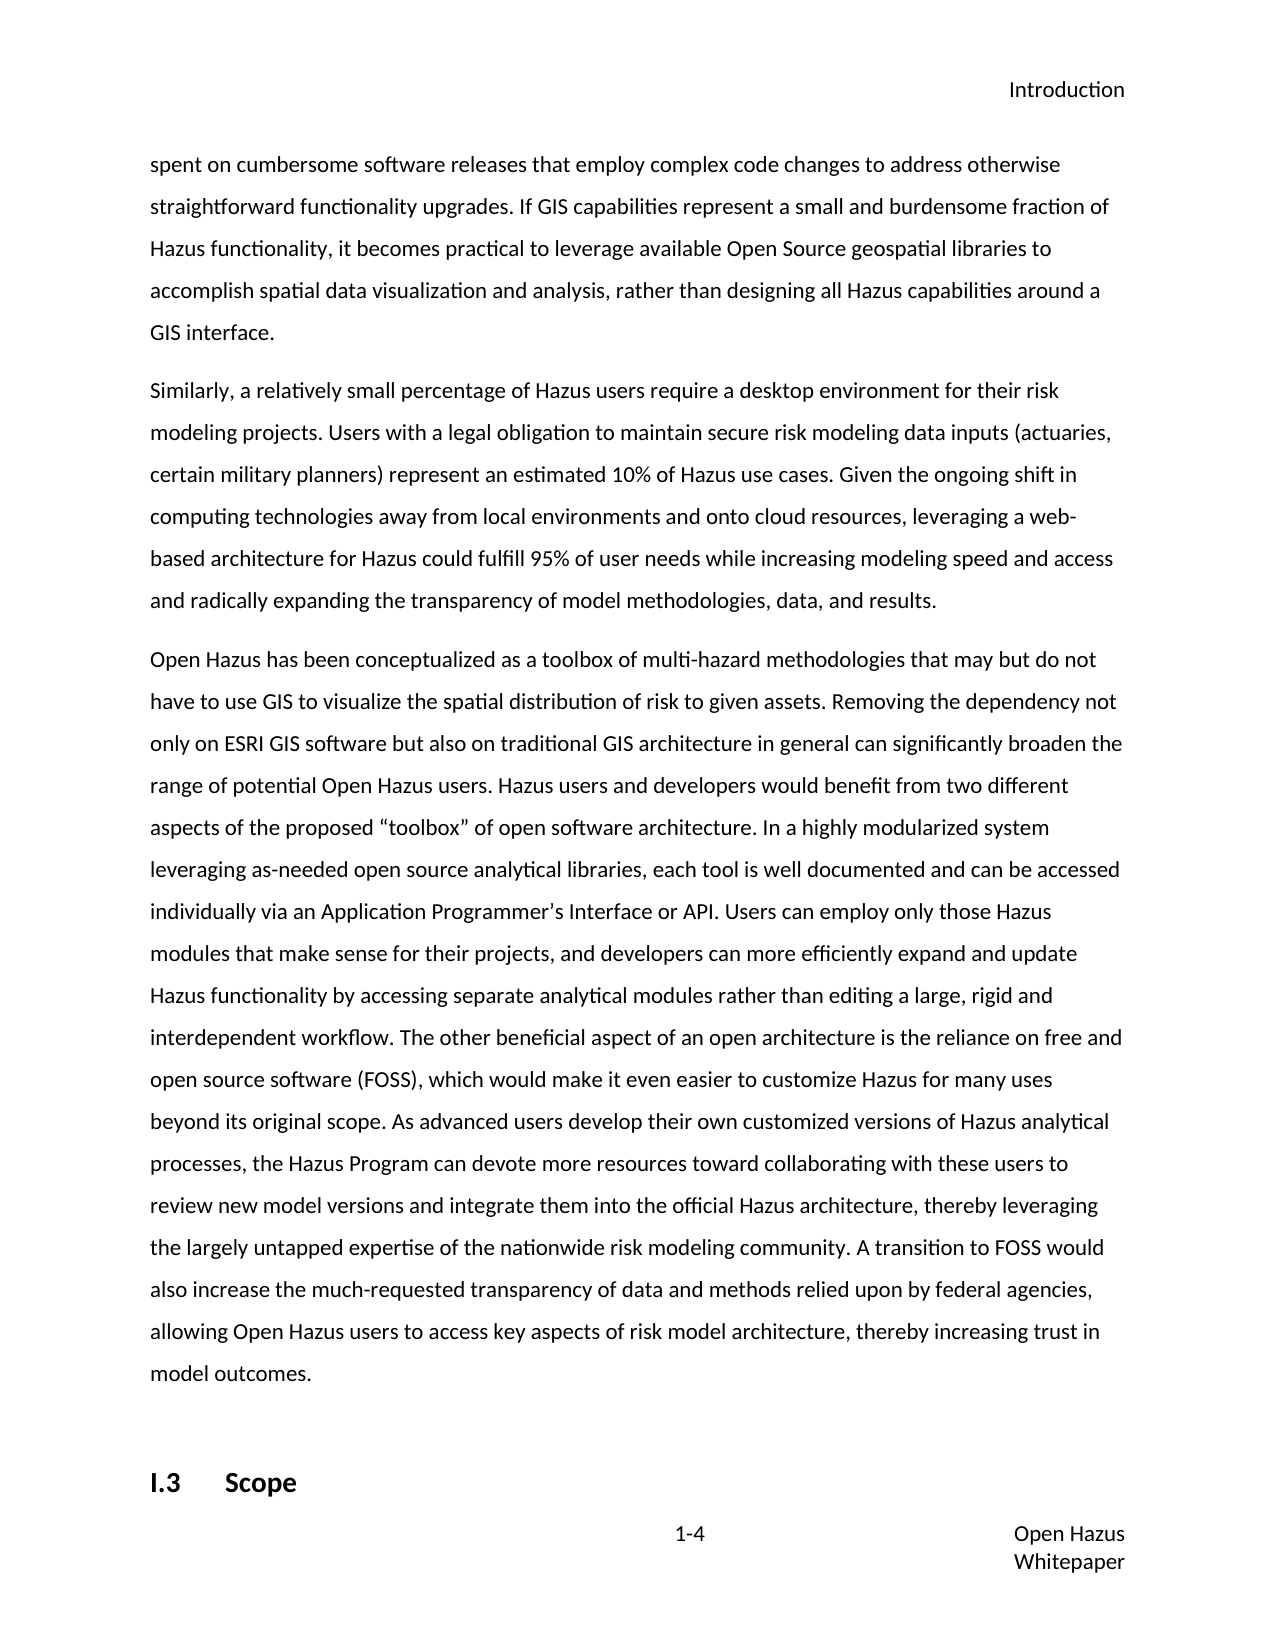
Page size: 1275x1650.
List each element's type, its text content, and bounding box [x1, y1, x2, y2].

text Similarly, a relatively small percentage of Hazus users require a desktop environment for their risk modeling projects. Users with a legal obligation to maintain secure risk modeling data inputs (actuaries, certain military planners) represent an estimated 10% of Hazus use cases. Given the ongoing shift in computing technologies away from local environments and onto cloud resources, leveraging a web-based architecture for Hazus could fulfill 95% of user needs while increasing modeling speed and access and radically expanding the transparency of model methodologies, data, and results. [150, 377, 1125, 614]
text I.3 Scope [150, 1464, 1125, 1500]
text Open Hazus has been conceptualized as a toolbox of multi-hazard methodologies that may but do not have to use GIS to visualize the spatial distribution of risk to given assets. Removing the dependency not only on ESRI GIS software but also on traditional GIS architecture in general can significantly broaden the range of potential Open Hazus users. Hazus users and developers would benefit from two different aspects of the proposed “toolbox” of open software architecture. In a highly modularized system leveraging as-needed open source analytical libraries, each tool is well documented and can be accessed individually via an Application Programmer’s Interface or API. Users can employ only those Hazus modules that make sense for their projects, and developers can more efficiently expand and update Hazus functionality by accessing separate analytical modules rather than editing a large, rigid and interdependent workflow. The other beneficial aspect of an open architecture is the reliance on free and open source software (FOSS), which would make it even easier to customize Hazus for many uses beyond its original scope. As advanced users develop their own customized versions of Hazus analytical processes, the Hazus Program can devote more resources toward collaborating with these users to review new model versions and integrate them into the official Hazus architecture, thereby leveraging the largely untapped expertise of the nationwide risk modeling community. A transition to FOSS would also increase the much-requested transparency of data and methods relied upon by federal agencies, allowing Open Hazus users to access key aspects of risk model architecture, thereby increasing trust in model outcomes. [150, 645, 1125, 1387]
